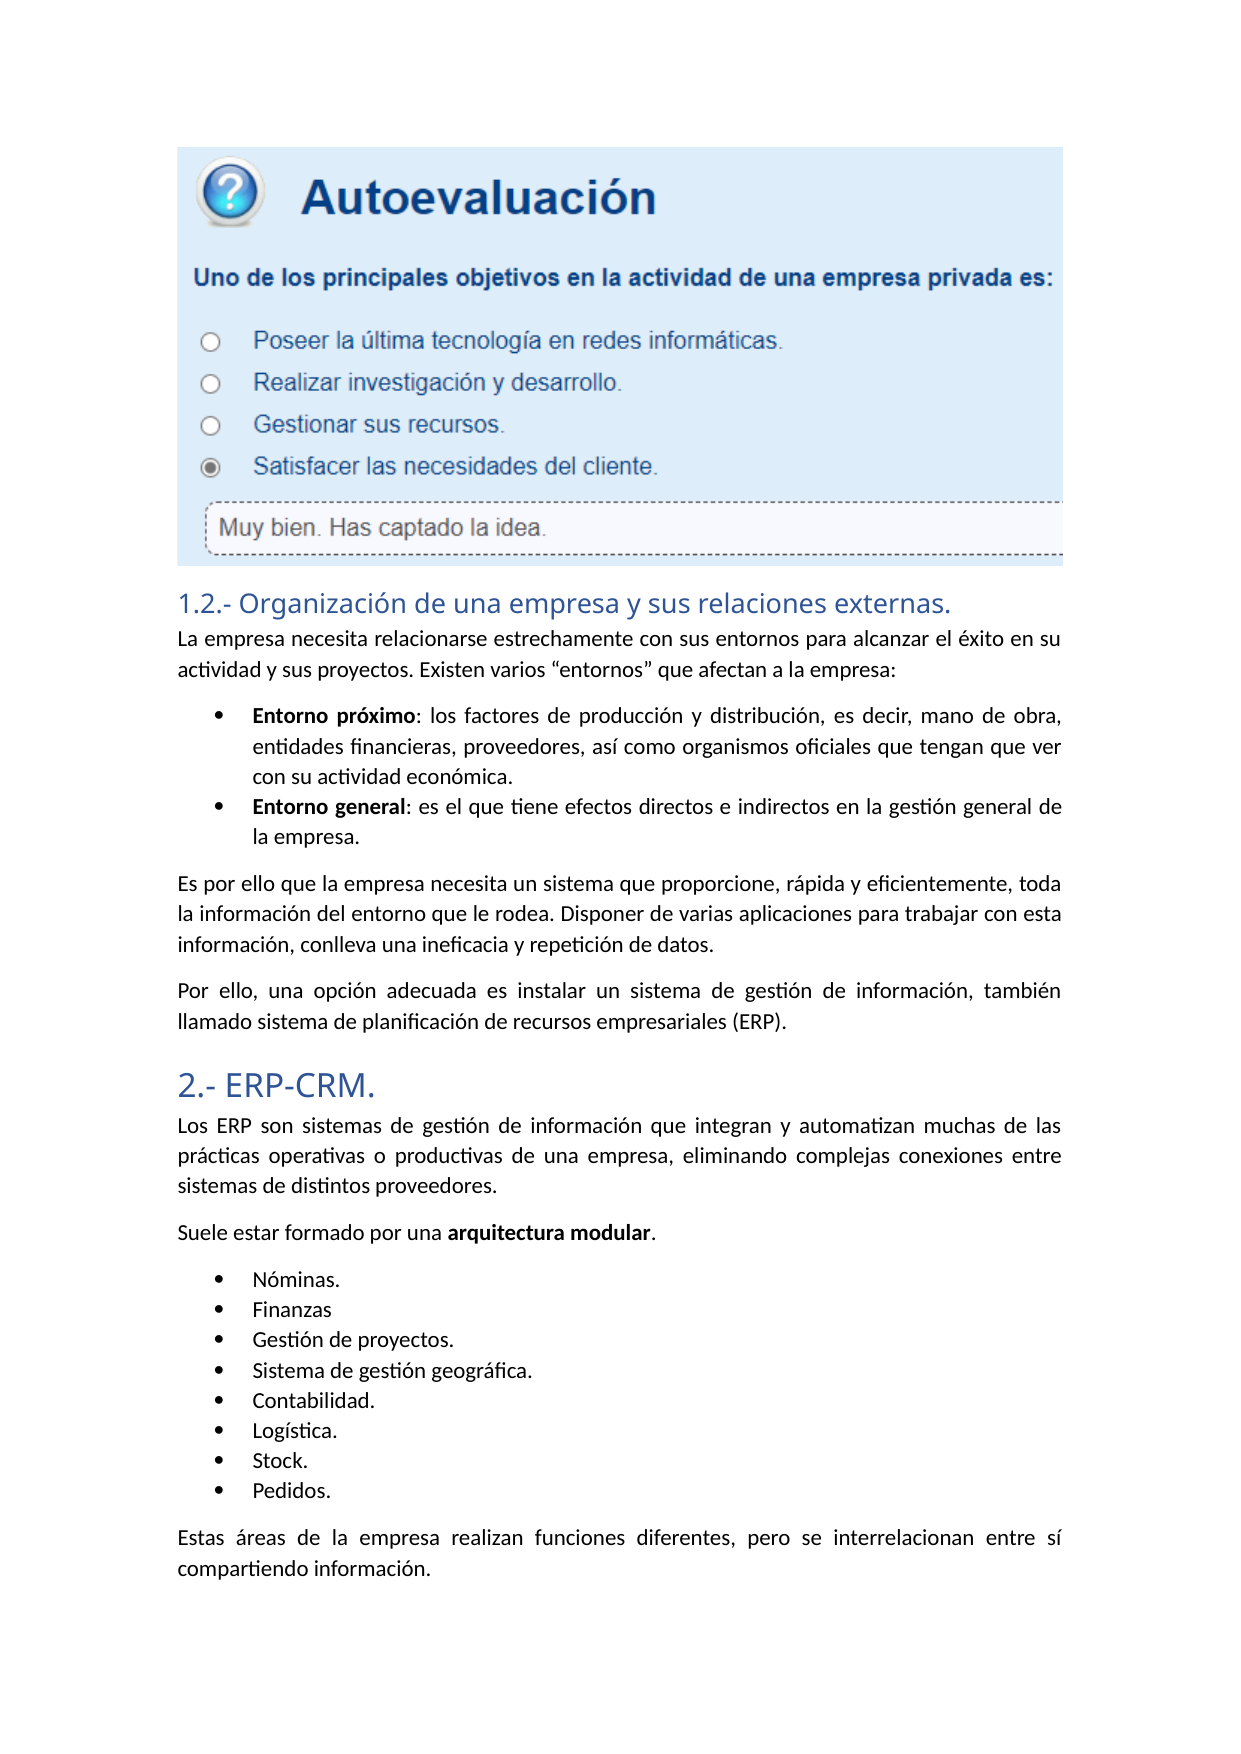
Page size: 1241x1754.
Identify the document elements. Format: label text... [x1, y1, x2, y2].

list Finanzas [215, 1295, 1063, 1323]
list Pedidos. [215, 1477, 1063, 1504]
text Es por ello que la empresa necesita un sistema que proporcione, rápida y eficientemente, toda la información del entorno que le rodea. Disponer de varias aplicaciones para trabajar con esta información, conlleva una ineficacia y repetición de datos. [177, 869, 1063, 958]
list Nóminas. [215, 1265, 1063, 1293]
list Logística. [215, 1416, 1063, 1444]
text La empresa necesita relacionarse estrechamente con sus entornos para alcanzar el éxito en su actividad y sus proyectos. Existen varios “entornos” que afectan a la empresa: [177, 624, 1063, 683]
list Entorno próximo: los factores de producción y distribución, es decir, mano de obra, entidades financieras, proveedores, así como organismos oficiales que tengan que ver con su actividad económica. [215, 702, 1063, 790]
list Contabilidad. [215, 1386, 1063, 1414]
text Los ERP son sistemas de gestión de información que integran y automatizan muchas de las prácticas operativas o productivas de una empresa, eliminando complejas conexiones entre sistemas de distintos proveedores. [177, 1111, 1063, 1199]
list Gestión de proyectos. [215, 1326, 1063, 1353]
text Estas áreas de la empresa realizan funciones diferentes, pero se interrelacionan entre sí compartiendo información. [177, 1523, 1063, 1582]
text Suele estar formado por una arquitectura modular. [177, 1218, 1063, 1246]
subtitle 2.- ERP-CRM. [177, 1062, 1063, 1107]
subtitle 1.2.- Organización de una empresa y sus relaciones externas. [177, 585, 1063, 622]
picture [177, 147, 1063, 566]
list Entorno general: es el que tiene efectos directos e indirectos en la gestión general de la empresa. [215, 792, 1063, 850]
list Sistema de gestión geográfica. [215, 1356, 1063, 1384]
list Stock. [215, 1446, 1063, 1474]
text Por ello, una opción adecuada es instalar un sistema de gestión de información, también llamado sistema de planificación de recursos empresariales (ERP). [177, 977, 1063, 1035]
